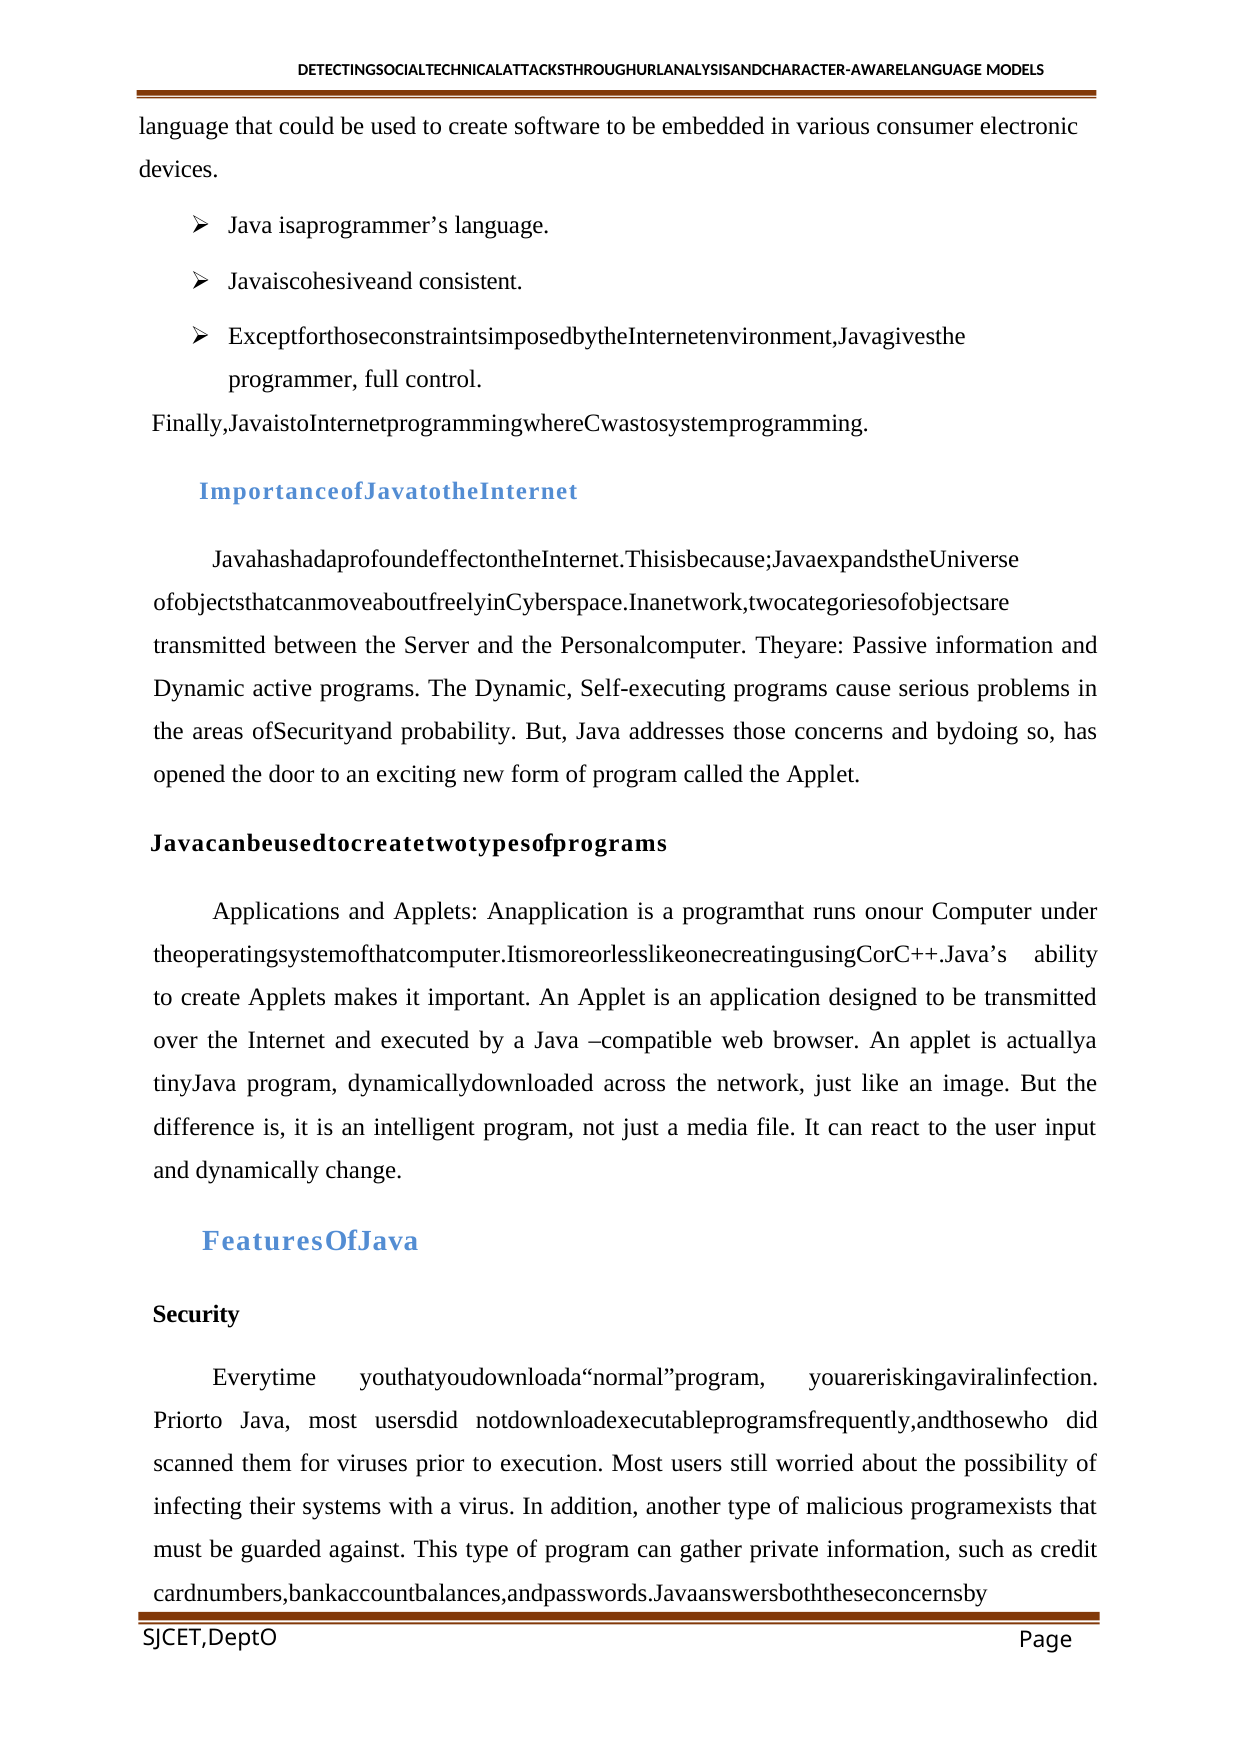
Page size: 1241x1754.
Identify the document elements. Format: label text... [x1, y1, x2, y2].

subtitle Javacanbeusedtocreatetwotypesofprograms [150, 828, 1134, 857]
list Javaiscohesiveand consistent. [191, 266, 1134, 294]
subtitle Security [152, 1299, 1134, 1327]
subtitle FeaturesOfJava [150, 1223, 1134, 1257]
list ExceptforthoseconstraintsimposedbytheInternetenvironment,Javagivesthe programmer, full control. [190, 321, 1097, 393]
text Applications and Applets: Anapplication is a programthat runs onour Computer under theoperatingsystemofthatcomputer.ItismoreorlesslikeonecreatingusingCorC++.Java’s ability to create Applets makes it important. An Applet is an application designed to be transmitted over the Internet and executed by a Java –compatible web browser. An applet is actuallya tinyJava program, dynamicallydownloaded across the network, just like an image. But the difference is, it is an intelligent program, not just a media file. It can react to the user input and dynamically change. [153, 896, 1098, 1183]
list Java isaprogrammer’s language. [191, 210, 1134, 239]
text language that could be used to create software to be embedded in various consumer electronic devices. [138, 111, 1134, 183]
text Everytime youthatyoudownloada“normal”program, youareriskingaviralinfection. Priorto Java, most usersdid notdownloadexecutableprogramsfrequently,andthosewho did scanned them for viruses prior to execution. Most users still worried about the possibility of infecting their systems with a virus. In addition, another type of malicious programexists that must be guarded against. This type of program can gather private information, such as credit cardnumbers,bankaccountbalances,andpasswords.Javaanswersboththeseconcernsby [153, 1362, 1098, 1606]
text Finally,JavaistoInternetprogrammingwhereCwastosystemprogramming. [151, 408, 1134, 437]
subtitle ImportanceofJavatotheInternet [153, 476, 1134, 505]
text JavahashadaprofoundeffectontheInternet.Thisisbecause;JavaexpandstheUniverse ofobjectsthatcanmoveaboutfreelyinCyberspace.Inanetwork,twocategoriesofobjectsare transmitted between the Server and the Personalcomputer. Theyare: Passive information and Dynamic active programs. The Dynamic, Self-executing programs cause serious problems in the areas ofSecurityand probability. But, Java addresses those concerns and bydoing so, has opened the door to an exciting new form of program called the Applet. [153, 544, 1098, 788]
